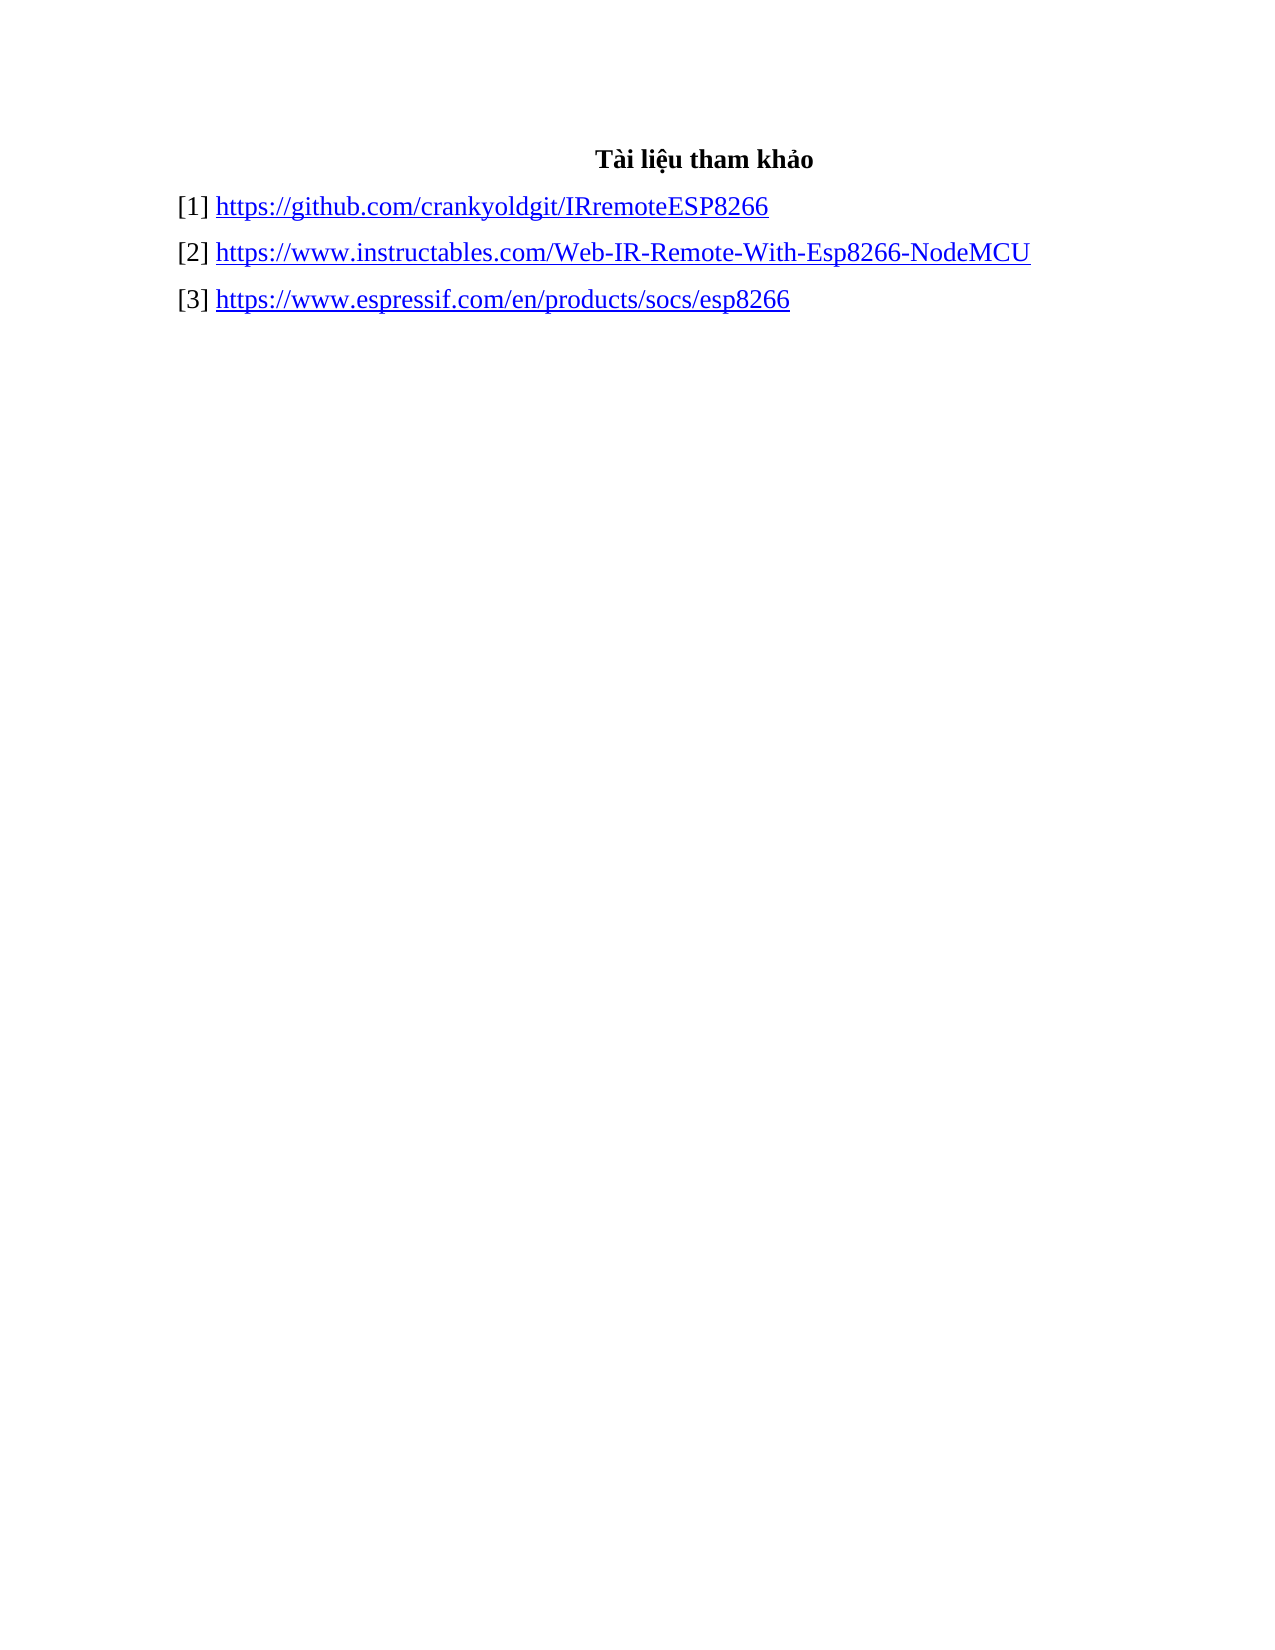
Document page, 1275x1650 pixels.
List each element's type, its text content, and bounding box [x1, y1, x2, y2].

text [1] https://github.com/crankyoldgit/IRremoteESP8266 [177, 190, 1186, 221]
subtitle Tài liệu tham khảo [222, 143, 1186, 174]
text [3] https://www.espressif.com/en/products/socs/esp8266 [177, 283, 1186, 314]
text [2] https://www.instructables.com/Web-IR-Remote-With-Esp8266-NodeMCU [177, 236, 1186, 268]
